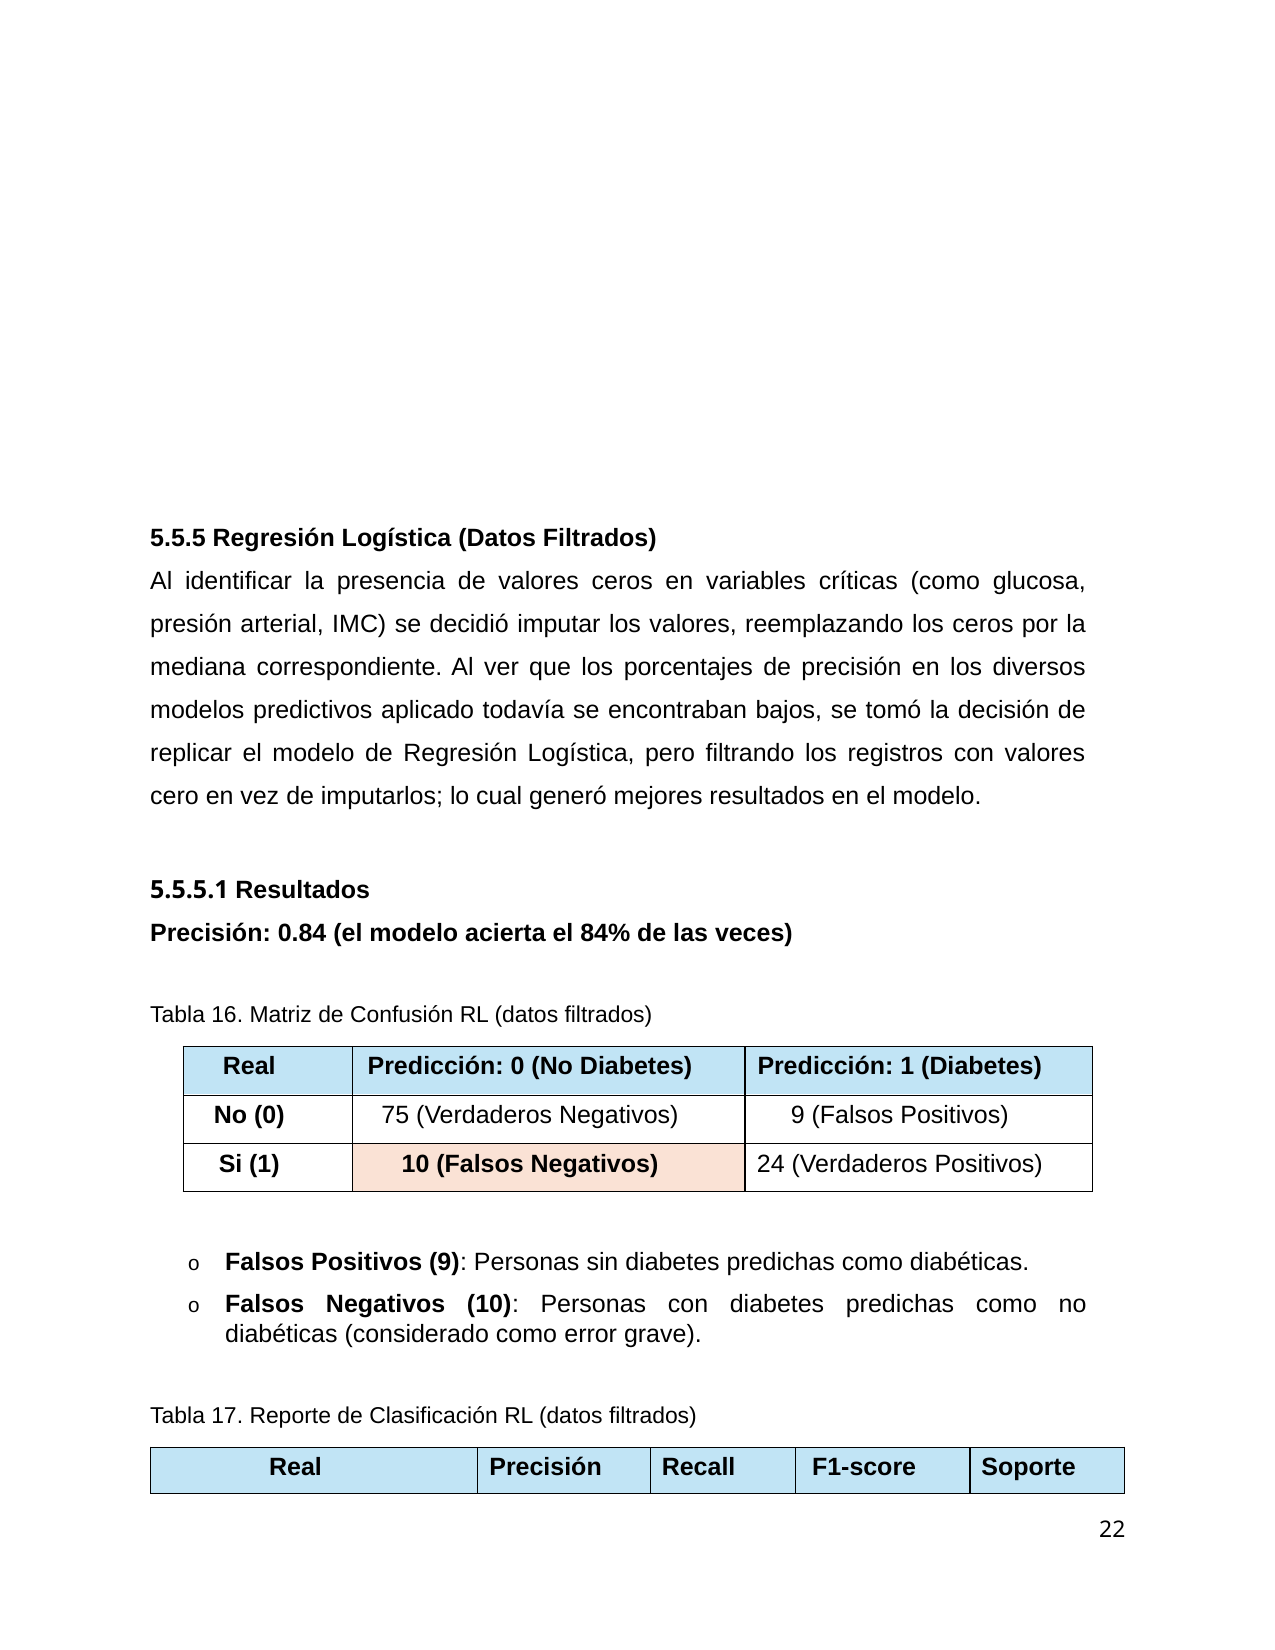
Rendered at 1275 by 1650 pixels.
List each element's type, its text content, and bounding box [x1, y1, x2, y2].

text Al identificar la presencia de valores ceros en variables críticas (como glucosa, presión arterial, IMC) se decidió imputar los valores, reemplazando los ceros por la mediana correspondiente. Al ver que los porcentajes de precisión en los diversos modelos predictivos aplicado todavía se encontraban bajos, se tomó la decisión de replicar el modelo de Regresión Logística, pero filtrando los registros con valores cero en vez de imputarlos; lo cual generó mejores resultados en el modelo. [150, 566, 1087, 810]
table_header F1-score [796, 1448, 969, 1493]
text 5.5.5.1 Resultados [150, 872, 1087, 906]
table_header Soporte [971, 1448, 1124, 1493]
table_header Precisión [478, 1448, 650, 1493]
table_header Recall [651, 1448, 795, 1493]
table_header Real [184, 1047, 352, 1094]
table_cell 75 (Verdaderos Negativos) [353, 1096, 744, 1143]
table_header Predicción: 0 (No Diabetes) [353, 1047, 744, 1094]
table_cell 24 (Verdaderos Positivos) [746, 1144, 1092, 1191]
text Precisión: 0.84 (el modelo acierta el 84% de las veces) [150, 918, 1087, 947]
table_header Real [151, 1448, 477, 1493]
text 5.5.5 Regresión Logística (Datos Filtrados) [150, 522, 1087, 551]
table_cell 9 (Falsos Positivos) [746, 1096, 1092, 1143]
table_cell No (0) [184, 1096, 352, 1143]
text Tabla 16. Matriz de Confusión RL (datos filtrados) [150, 1001, 1125, 1027]
list Falsos Positivos (9): Personas sin diabetes predichas como diabéticas. [187, 1247, 1087, 1277]
table_header Predicción: 1 (Diabetes) [746, 1047, 1092, 1094]
table_cell 10 (Falsos Negativos) [353, 1144, 744, 1191]
table_cell Si (1) [184, 1144, 352, 1191]
text Tabla 17. Reporte de Clasificación RL (datos filtrados) [150, 1402, 1125, 1428]
list Falsos Negativos (10): Personas con diabetes predichas como no diabéticas (considerado como error grave). [187, 1289, 1087, 1348]
